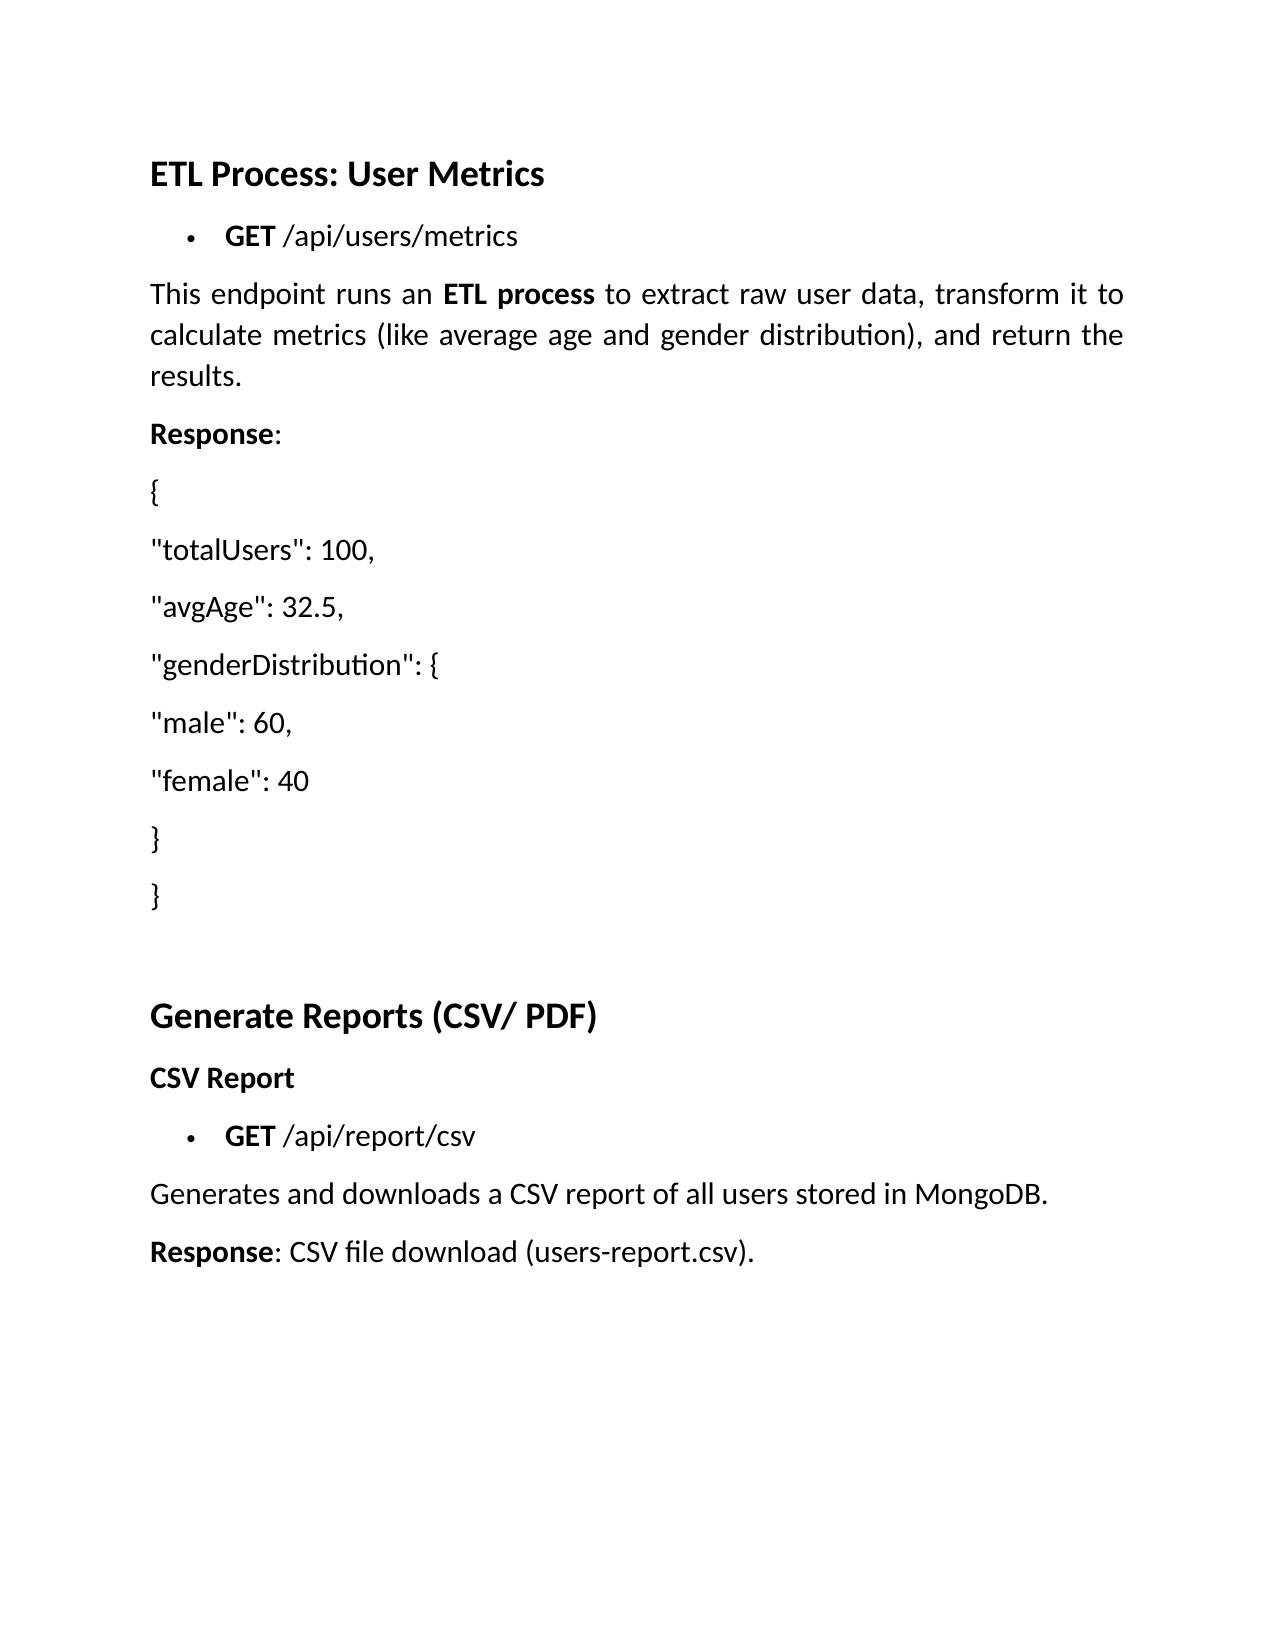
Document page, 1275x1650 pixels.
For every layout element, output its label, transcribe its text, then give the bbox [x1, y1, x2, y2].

text CSV Report [150, 1058, 1125, 1096]
text "totalUsers": 100, [150, 530, 1125, 568]
text ETL Process: User Metrics [150, 150, 1125, 196]
text Generates and downloads a CSV report of all users stored in MongoDB. [150, 1174, 1125, 1212]
text Response: [150, 414, 1125, 452]
text "female": 40 [150, 761, 1125, 799]
text Generate Reports (CSV/ PDF) [150, 992, 1125, 1038]
text "avgAge": 32.5, [150, 587, 1125, 626]
text { [150, 472, 1125, 510]
text This endpoint runs an ETL process to extract raw user data, transform it to calculate metrics (like average age and gender distribution), and return the results. [150, 274, 1125, 394]
text } [150, 877, 1125, 915]
list GET /api/report/csv [187, 1116, 1125, 1154]
text "male": 60, [150, 703, 1125, 741]
text } [150, 819, 1125, 857]
text Response: CSV file download (users-report.csv). [150, 1232, 1125, 1270]
list GET /api/users/metrics [187, 216, 1125, 254]
text "genderDistribution": { [150, 645, 1125, 683]
